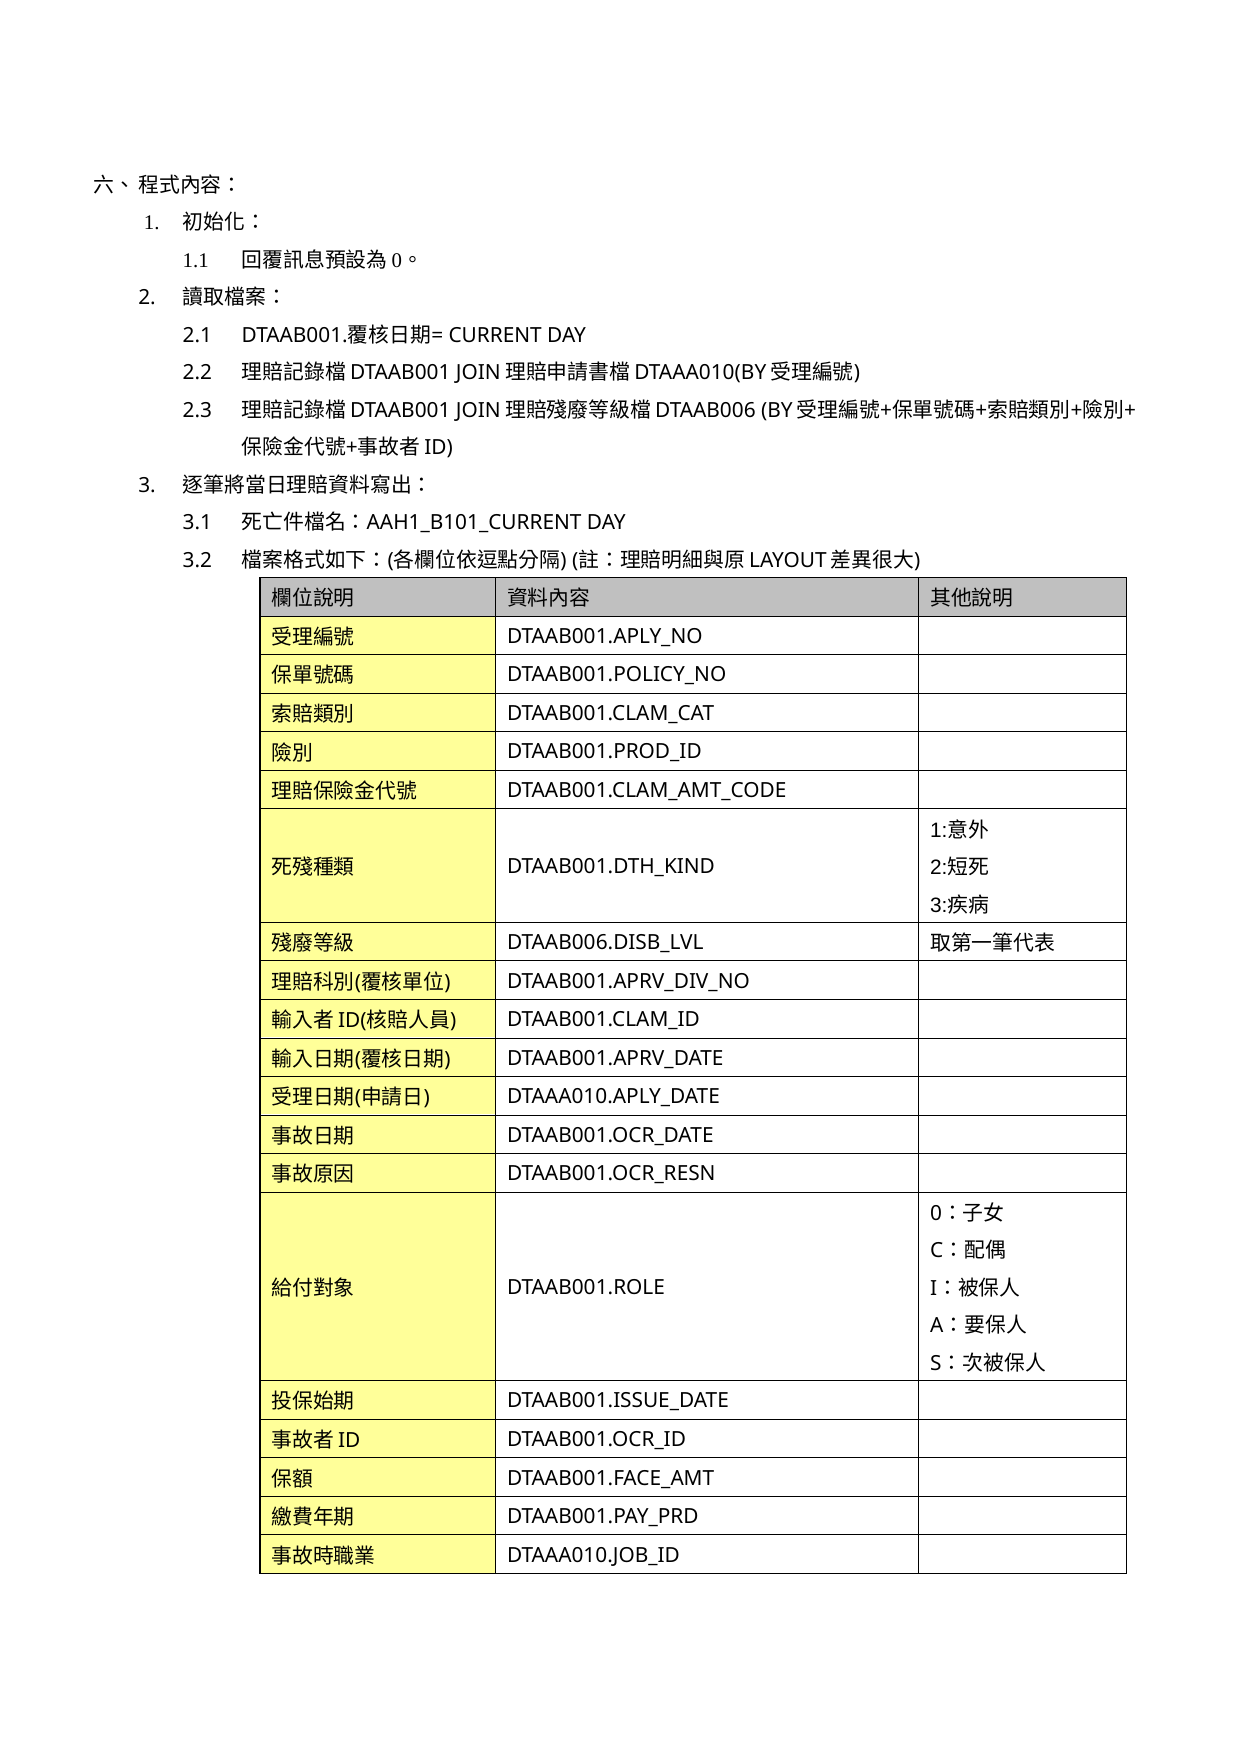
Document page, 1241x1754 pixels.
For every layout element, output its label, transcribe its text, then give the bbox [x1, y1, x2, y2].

table_cell [919, 694, 1126, 731]
table_cell DTAAB001.OCR_ID [496, 1420, 918, 1457]
table_cell 輸入者ID(核賠人員) [261, 1000, 495, 1037]
list 回覆訊息預設為0。 [182, 239, 1144, 277]
table_cell DTAAB001.OCR_DATE [496, 1116, 918, 1153]
table_cell DTAAB001.POLICY_NO [496, 655, 918, 693]
table_cell DTAAB001.APRV_DATE [496, 1039, 918, 1076]
table_cell 死殘種類 [261, 809, 495, 922]
table_cell 險別 [261, 732, 495, 770]
table_cell DTAAB001.APRV_DIV_NO [496, 961, 918, 999]
table_header 其他說明 [919, 578, 1126, 616]
table_cell 事故日期 [261, 1116, 495, 1153]
table_cell DTAAA010.APLY_DATE [496, 1077, 918, 1114]
table_cell [919, 1116, 1126, 1153]
table_cell DTAAB001.ROLE [496, 1193, 918, 1380]
table_cell [919, 1381, 1126, 1419]
list 讀取檔案： [138, 277, 1144, 314]
table_cell 投保始期 [261, 1381, 495, 1419]
table_cell 1:意外 2:短死 3:疾病 [919, 809, 1126, 922]
table_cell [919, 1000, 1126, 1037]
table_cell [919, 1420, 1126, 1457]
table_cell 保額 [261, 1458, 495, 1496]
table_cell [919, 1458, 1126, 1496]
table_cell DTAAB001.APLY_NO [496, 617, 918, 654]
table_cell 保單號碼 [261, 655, 495, 693]
list 程式內容： [94, 164, 1144, 202]
table_cell [919, 961, 1126, 999]
table_cell [919, 771, 1126, 808]
list 理賠記錄檔DTAAB001 JOIN理賠殘廢等級檔DTAAB006 (BY受理編號+保單號碼+索賠類別+險別+保險金代號+事故者ID) [182, 389, 1144, 464]
table_cell 索賠類別 [261, 694, 495, 731]
table_cell DTAAB001.OCR_RESN [496, 1154, 918, 1192]
table_cell [919, 1039, 1126, 1076]
table_cell DTAAB001.CLAM_CAT [496, 694, 918, 731]
table_cell [919, 1497, 1126, 1534]
table_cell DTAAB001.ISSUE_DATE [496, 1381, 918, 1419]
table_cell 取第一筆代表 [919, 923, 1126, 960]
table_cell [919, 655, 1126, 693]
table_cell DTAAA010.JOB_ID [496, 1535, 918, 1573]
list 死亡件檔名：AAH1_B101_CURRENT DAY [182, 502, 1144, 539]
table_cell 受理日期(申請日) [261, 1077, 495, 1114]
table_cell DTAAB001.PAY_PRD [496, 1497, 918, 1534]
table_cell [919, 732, 1126, 770]
table_cell [919, 1535, 1126, 1573]
table_cell [919, 617, 1126, 654]
table_cell 事故原因 [261, 1154, 495, 1192]
table_header 欄位說明 [261, 578, 495, 616]
list DTAAB001.覆核日期= CURRENT DAY [182, 314, 1144, 352]
table_cell 理賠保險金代號 [261, 771, 495, 808]
list 初始化： [144, 202, 1144, 239]
table_cell DTAAB006.DISB_LVL [496, 923, 918, 960]
table_cell [919, 1077, 1126, 1114]
list 檔案格式如下：(各欄位依逗點分隔) (註：理賠明細與原LAYOUT差異很大) [182, 539, 1144, 577]
table_cell DTAAB001.CLAM_ID [496, 1000, 918, 1037]
table_cell 事故者ID [261, 1420, 495, 1457]
table_cell 受理編號 [261, 617, 495, 654]
table_cell DTAAB001.FACE_AMT [496, 1458, 918, 1496]
list 理賠記錄檔DTAAB001 JOIN理賠申請書檔DTAAA010(BY受理編號) [182, 352, 1144, 389]
list 逐筆將當日理賠資料寫出： [138, 464, 1144, 502]
table_cell 輸入日期(覆核日期) [261, 1039, 495, 1076]
table_cell DTAAB001.CLAM_AMT_CODE [496, 771, 918, 808]
table_header 資料內容 [496, 578, 918, 616]
table_cell [919, 1154, 1126, 1192]
table_cell 0：子女 C：配偶 I：被保人 A：要保人 S：次被保人 [919, 1193, 1126, 1380]
table_cell 繳費年期 [261, 1497, 495, 1534]
table_cell 理賠科別(覆核單位) [261, 961, 495, 999]
table_cell 殘廢等級 [261, 923, 495, 960]
table_cell DTAAB001.DTH_KIND [496, 809, 918, 922]
table_cell 給付對象 [261, 1193, 495, 1380]
table_cell 事故時職業 [261, 1535, 495, 1573]
table_cell DTAAB001.PROD_ID [496, 732, 918, 770]
